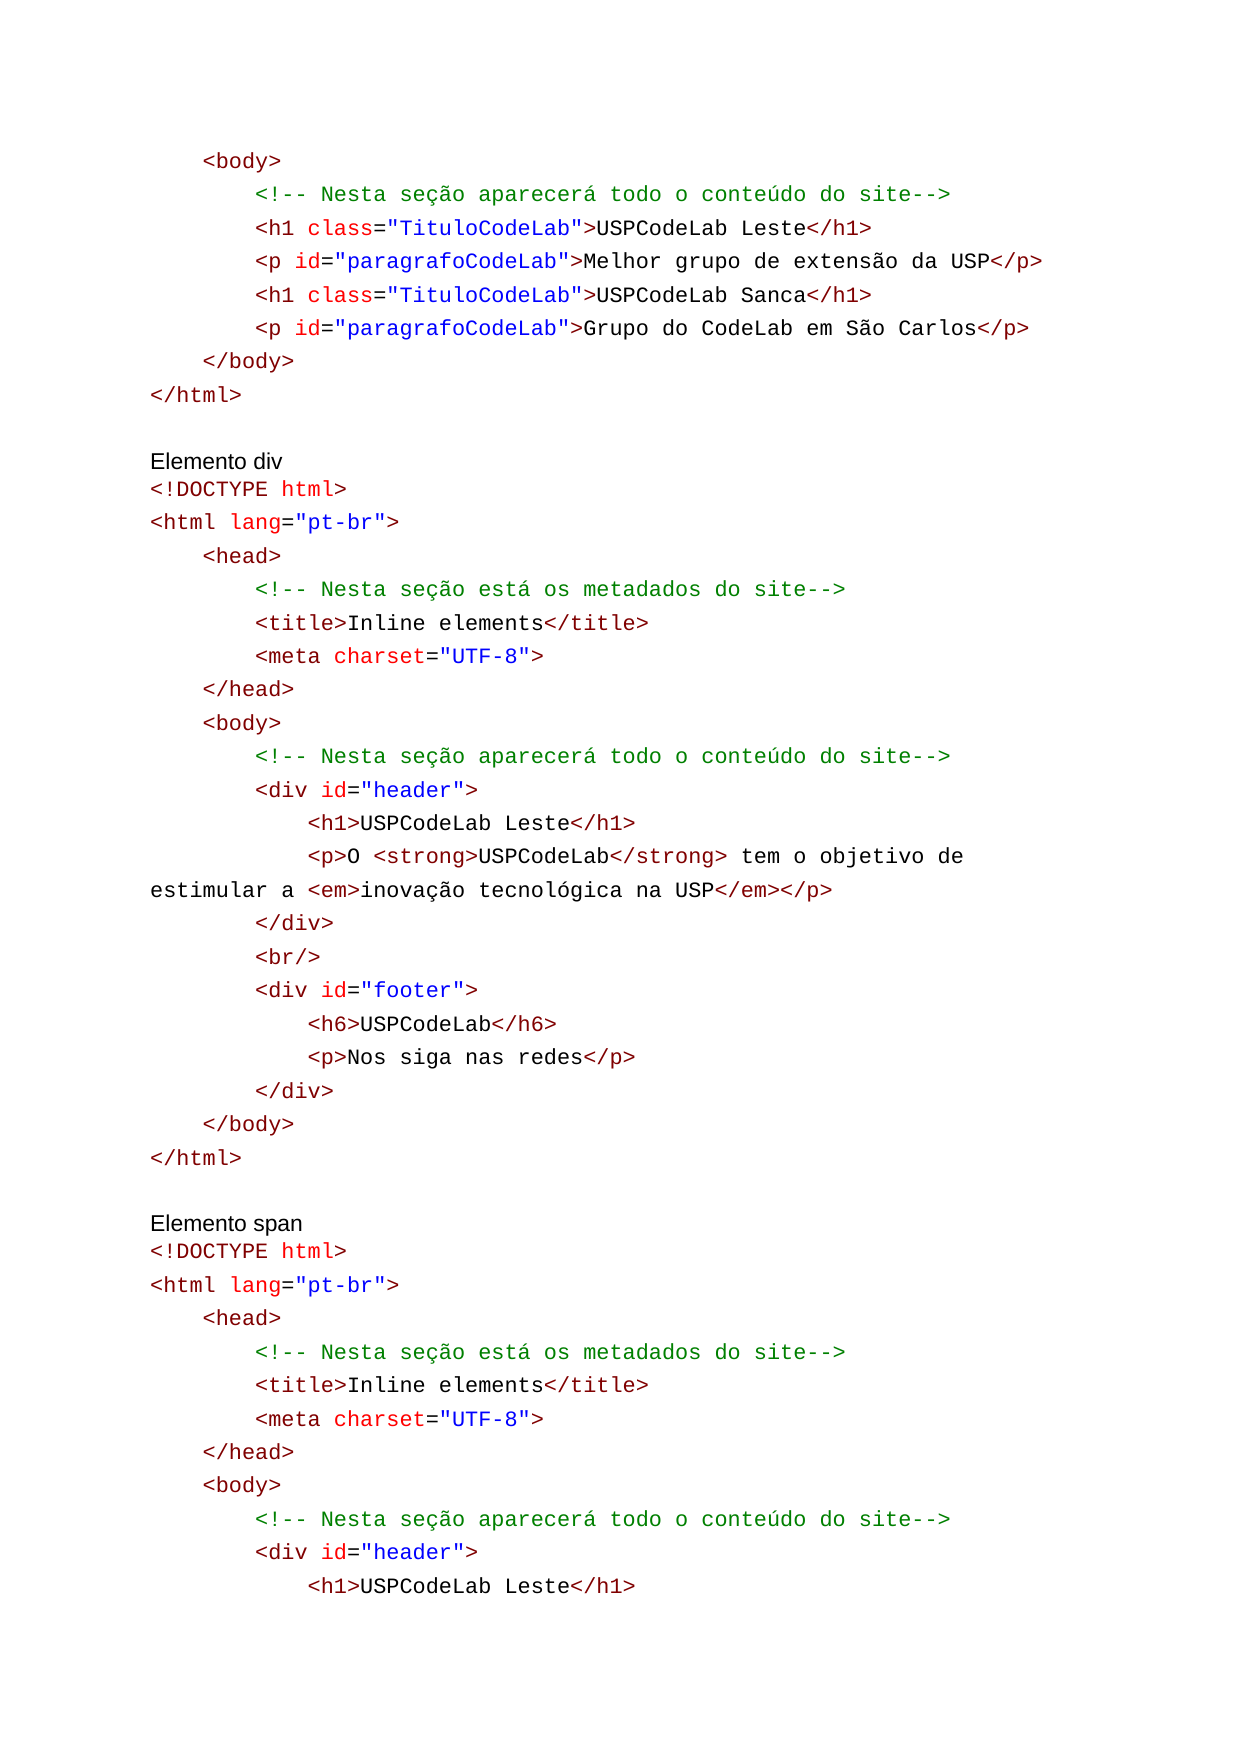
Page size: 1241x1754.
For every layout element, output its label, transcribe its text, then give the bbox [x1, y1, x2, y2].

text <div id="footer"> [150, 979, 1090, 1004]
text </body> [150, 1113, 1090, 1138]
text <h1>USPCodeLab Leste</h1> [150, 1575, 1090, 1600]
text <!-- Nesta seção está os metadados do site--> [150, 1341, 1090, 1366]
text </div> [150, 1080, 1090, 1104]
text <body> [150, 150, 1090, 175]
text <meta charset="UTF-8"> [150, 645, 1090, 670]
text </html> [150, 1147, 1090, 1171]
text <h1>USPCodeLab Leste</h1> [150, 812, 1090, 837]
text <html lang="pt-br"> [150, 511, 1090, 536]
text <!-- Nesta seção aparecerá todo o conteúdo do site--> [150, 183, 1090, 208]
text <div id="header"> [150, 779, 1090, 804]
text <!-- Nesta seção aparecerá todo o conteúdo do site--> [150, 1508, 1090, 1533]
text <!DOCTYPE html> [150, 1241, 1090, 1265]
text <head> [150, 1307, 1090, 1332]
text <!-- Nesta seção está os metadados do site--> [150, 578, 1090, 603]
text </head> [150, 1441, 1090, 1466]
text <p>O <strong>USPCodeLab</strong> tem o objetivo de estimular a <em>inovação tecnológica na USP</em></p> [150, 846, 1090, 904]
text <h1 class="TituloCodeLab">USPCodeLab Sanca</h1> [150, 284, 1090, 308]
text <meta charset="UTF-8"> [150, 1408, 1090, 1432]
text <p id="paragrafoCodeLab">Grupo do CodeLab em São Carlos</p> [150, 317, 1090, 342]
text Elemento div [150, 448, 1090, 474]
text </html> [150, 384, 1090, 409]
text </body> [150, 351, 1090, 375]
text </head> [150, 678, 1090, 703]
text <body> [150, 1474, 1090, 1499]
text <h6>USPCodeLab</h6> [150, 1013, 1090, 1038]
text <title>Inline elements</title> [150, 1374, 1090, 1399]
text <p id="paragrafoCodeLab">Melhor grupo de extensão da USP</p> [150, 250, 1090, 275]
text <div id="header"> [150, 1541, 1090, 1566]
text <h1 class="TituloCodeLab">USPCodeLab Leste</h1> [150, 217, 1090, 242]
text <!DOCTYPE html> [150, 478, 1090, 503]
text <!-- Nesta seção aparecerá todo o conteúdo do site--> [150, 745, 1090, 770]
text <p>Nos siga nas redes</p> [150, 1046, 1090, 1071]
text <body> [150, 712, 1090, 737]
text <head> [150, 545, 1090, 569]
text Elemento span [150, 1210, 1090, 1237]
text <br/> [150, 946, 1090, 971]
text <html lang="pt-br"> [150, 1274, 1090, 1299]
text <title>Inline elements</title> [150, 612, 1090, 636]
text </div> [150, 913, 1090, 937]
